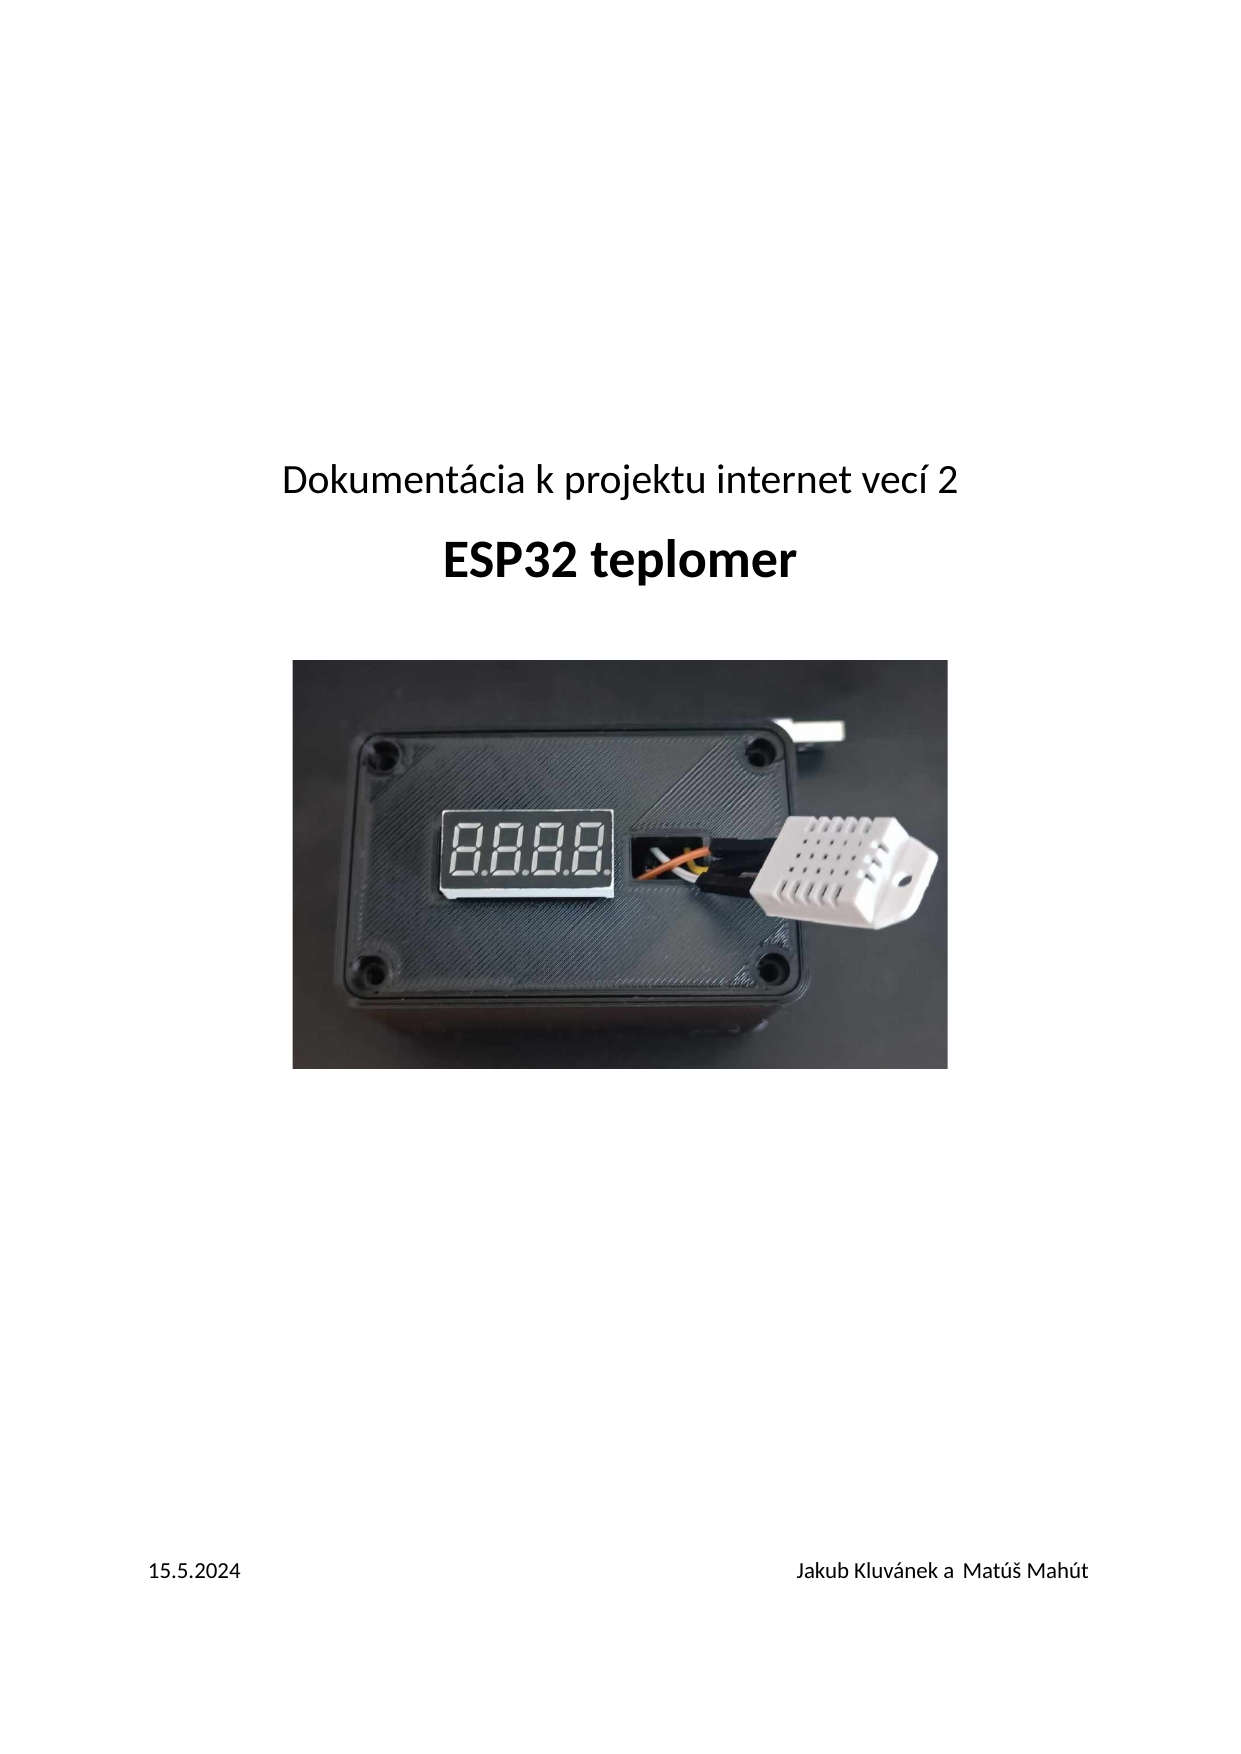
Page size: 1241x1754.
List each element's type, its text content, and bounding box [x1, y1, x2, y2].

text 15.5.2024 Jakub Kluvánek a Matúš Mahút [148, 1556, 1093, 1584]
text ESP32 teplomer [148, 525, 1093, 591]
picture [292, 660, 948, 1069]
text Dokumentácia k projektu internet vecí 2 [148, 453, 1093, 504]
